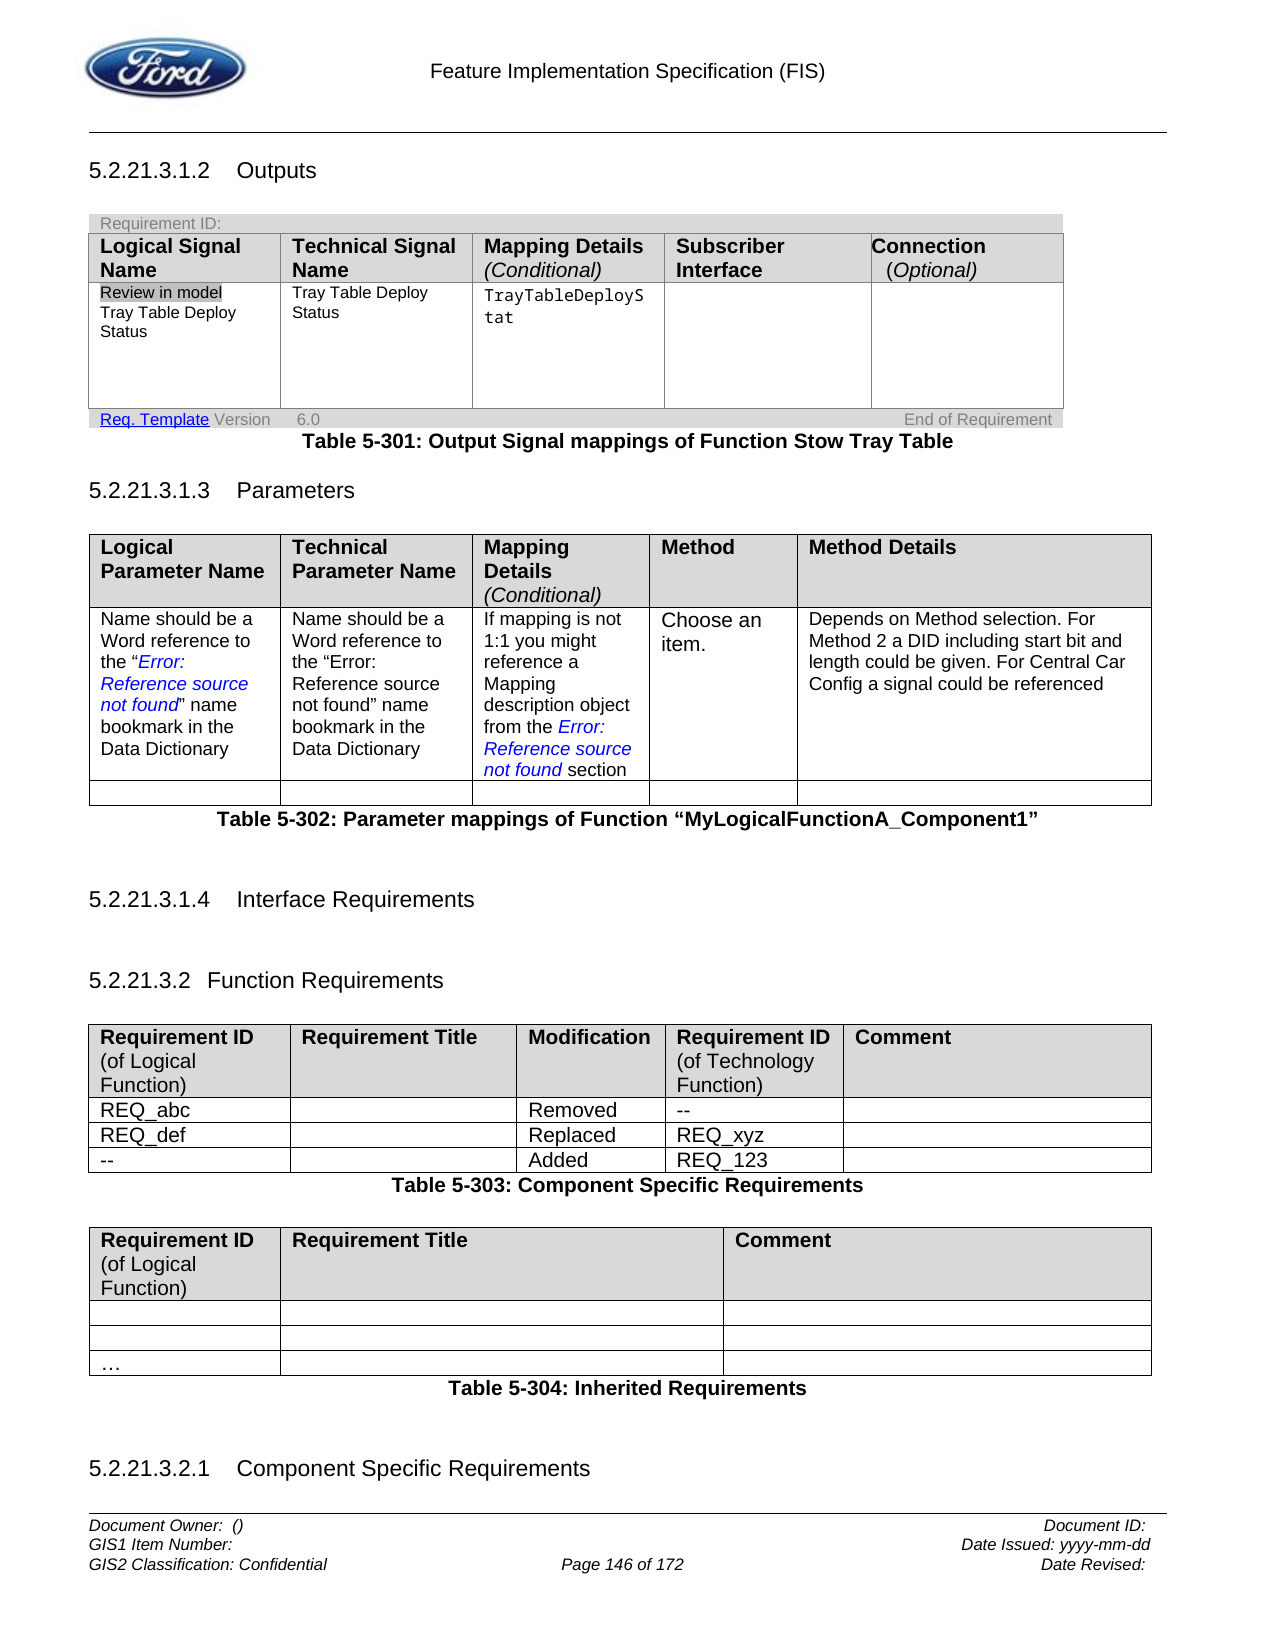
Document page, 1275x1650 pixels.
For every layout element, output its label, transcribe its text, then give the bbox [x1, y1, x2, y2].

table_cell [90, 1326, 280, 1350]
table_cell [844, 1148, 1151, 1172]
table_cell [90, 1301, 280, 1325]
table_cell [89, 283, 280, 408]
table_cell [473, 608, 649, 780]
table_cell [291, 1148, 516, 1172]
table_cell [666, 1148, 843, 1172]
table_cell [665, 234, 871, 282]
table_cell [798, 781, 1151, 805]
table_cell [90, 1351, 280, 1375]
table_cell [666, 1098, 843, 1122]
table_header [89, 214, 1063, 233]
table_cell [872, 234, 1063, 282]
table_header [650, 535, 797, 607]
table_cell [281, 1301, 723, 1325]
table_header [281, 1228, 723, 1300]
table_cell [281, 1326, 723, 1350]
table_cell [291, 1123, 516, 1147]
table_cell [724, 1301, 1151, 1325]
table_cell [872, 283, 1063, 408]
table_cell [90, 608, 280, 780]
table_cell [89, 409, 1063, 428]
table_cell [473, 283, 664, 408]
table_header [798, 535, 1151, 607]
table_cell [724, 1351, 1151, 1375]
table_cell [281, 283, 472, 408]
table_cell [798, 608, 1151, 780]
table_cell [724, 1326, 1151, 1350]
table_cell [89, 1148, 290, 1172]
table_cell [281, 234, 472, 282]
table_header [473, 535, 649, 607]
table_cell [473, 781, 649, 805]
subtitle Outputs [89, 157, 1167, 184]
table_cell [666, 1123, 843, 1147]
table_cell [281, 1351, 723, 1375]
subtitle Component Specific Requirements [89, 1455, 1167, 1481]
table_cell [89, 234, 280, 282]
subtitle Function Requirements [89, 967, 1167, 993]
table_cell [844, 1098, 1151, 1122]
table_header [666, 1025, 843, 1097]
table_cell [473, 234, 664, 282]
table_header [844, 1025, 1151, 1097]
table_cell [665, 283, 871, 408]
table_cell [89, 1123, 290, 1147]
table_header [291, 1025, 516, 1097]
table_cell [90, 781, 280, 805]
subtitle Parameters [89, 477, 1167, 504]
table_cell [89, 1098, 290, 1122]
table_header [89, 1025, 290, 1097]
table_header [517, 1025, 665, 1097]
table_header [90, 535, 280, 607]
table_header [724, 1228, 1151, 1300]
picture [65, 18, 266, 119]
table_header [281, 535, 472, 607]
subtitle Interface Requirements [89, 886, 1167, 912]
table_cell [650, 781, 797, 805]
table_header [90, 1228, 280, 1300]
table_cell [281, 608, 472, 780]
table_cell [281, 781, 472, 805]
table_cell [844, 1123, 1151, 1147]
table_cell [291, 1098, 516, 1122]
